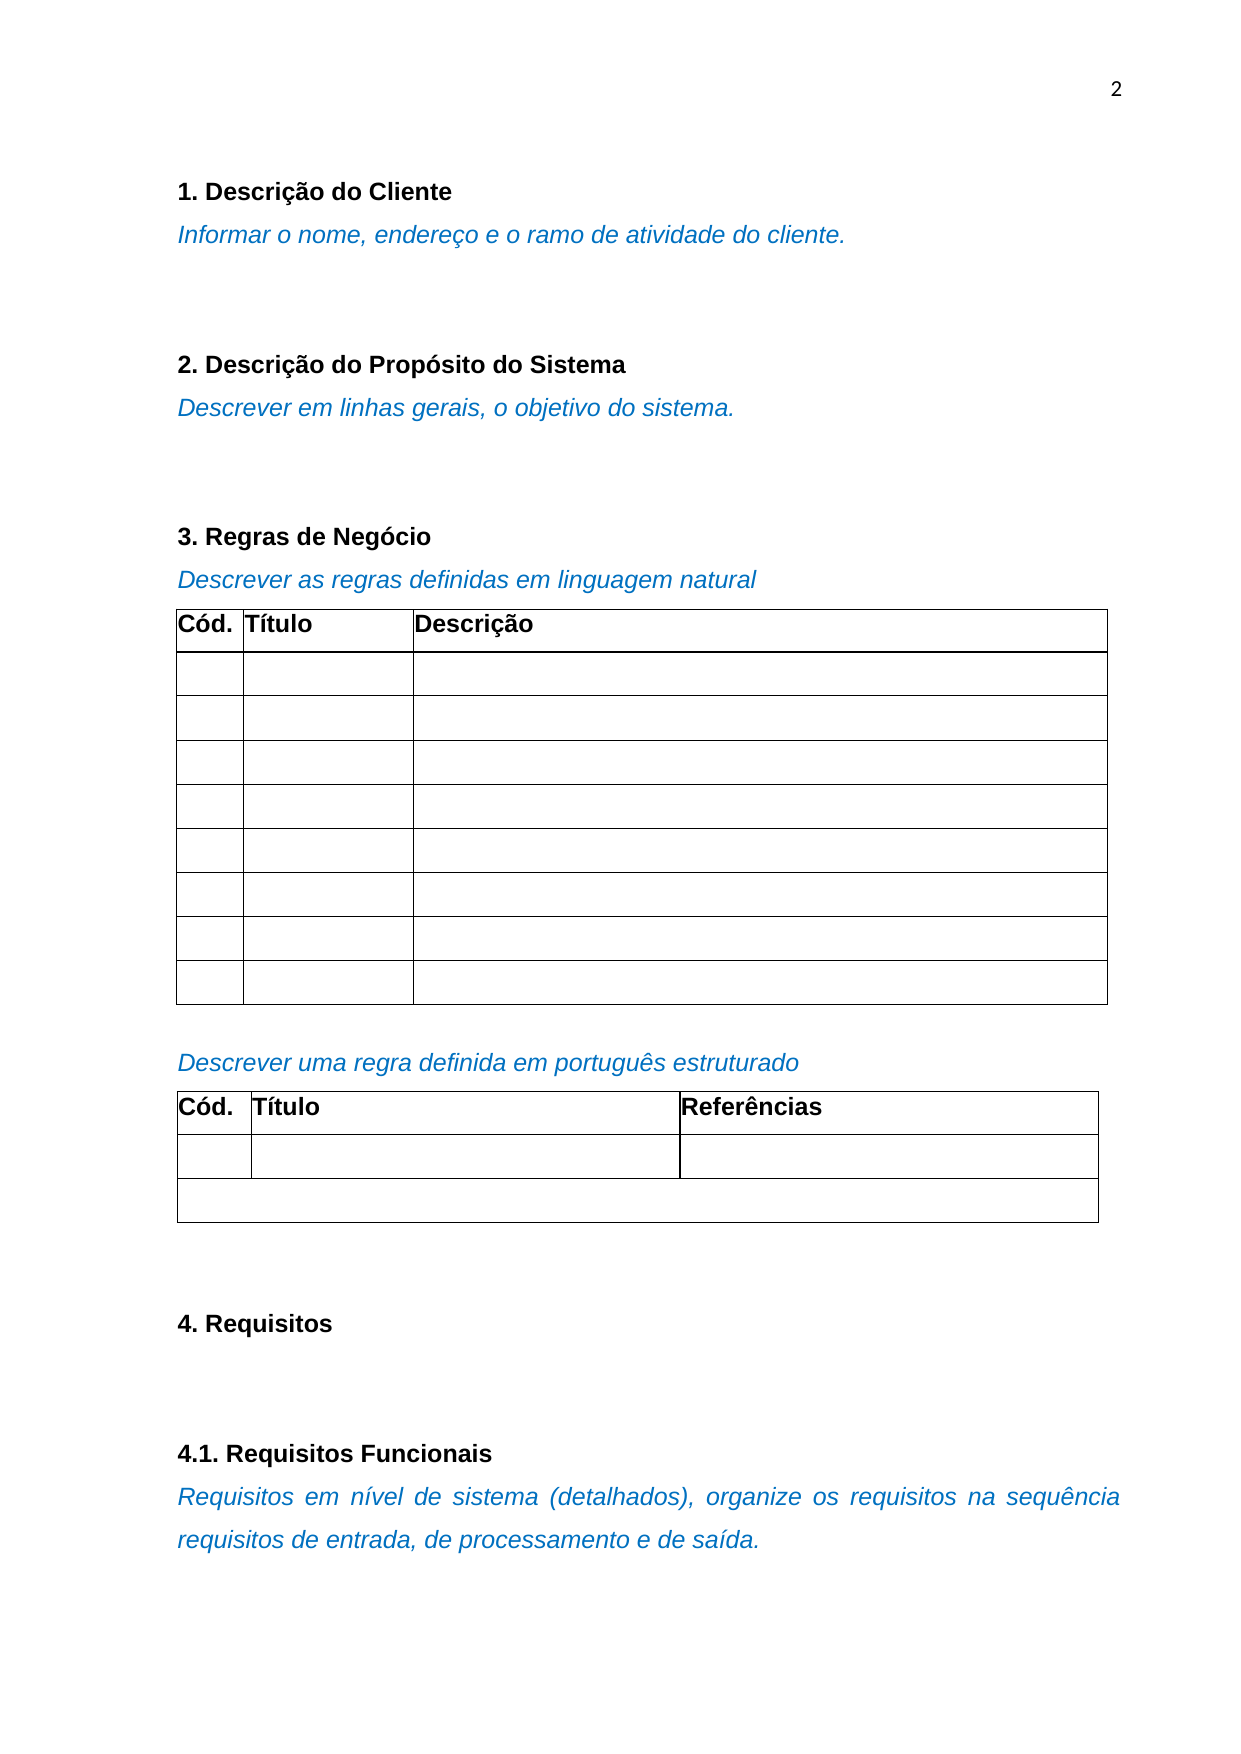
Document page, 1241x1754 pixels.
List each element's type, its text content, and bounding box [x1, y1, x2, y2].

table_cell [177, 653, 243, 695]
table_cell [177, 741, 243, 783]
table_cell [178, 1135, 251, 1178]
table_cell [244, 873, 413, 916]
text Descrever uma regra definida em português estruturado [177, 1048, 1122, 1077]
table_cell [414, 961, 1107, 1004]
text Descrever as regras definidas em linguagem natural [177, 565, 1122, 594]
table_cell [414, 785, 1107, 828]
table_cell [244, 961, 413, 1004]
table_cell [178, 1179, 1098, 1222]
text 4.1. Requisitos Funcionais [177, 1439, 1122, 1468]
table_cell [244, 696, 413, 739]
table_cell [244, 741, 413, 783]
table_header Referências [681, 1092, 1098, 1134]
table_cell [414, 873, 1107, 916]
table_cell [177, 785, 243, 828]
table_cell [244, 785, 413, 828]
table_cell [244, 653, 413, 695]
table_cell [244, 917, 413, 960]
text Requisitos em nível de sistema (detalhados), organize os requisitos na sequência requisitos de entrada, de processamento e de saída. [177, 1482, 1122, 1554]
text Descrever em linhas gerais, o objetivo do sistema. [177, 393, 1122, 422]
table_cell [177, 696, 243, 739]
table_header Título [244, 610, 413, 651]
table_cell [244, 829, 413, 872]
table_cell [177, 917, 243, 960]
table_cell [252, 1135, 679, 1178]
table_cell [414, 653, 1107, 695]
table_header Título [252, 1092, 679, 1134]
text 4. Requisitos [177, 1309, 1122, 1338]
text 1. Descrição do Cliente [177, 177, 1122, 206]
text 2. Descrição do Propósito do Sistema [177, 350, 1122, 378]
table_cell [177, 961, 243, 1004]
table_cell [414, 741, 1107, 783]
table_cell [681, 1135, 1098, 1178]
table_cell [414, 917, 1107, 960]
table_cell [414, 829, 1107, 872]
table_header Cód. [177, 610, 243, 651]
table_cell [414, 696, 1107, 739]
text Informar o nome, endereço e o ramo de atividade do cliente. [177, 220, 1122, 249]
table_cell [177, 873, 243, 916]
table_cell [177, 829, 243, 872]
table_header Descrição [414, 610, 1107, 651]
table_header Cód. [178, 1092, 251, 1134]
text 3. Regras de Negócio [177, 522, 1122, 551]
